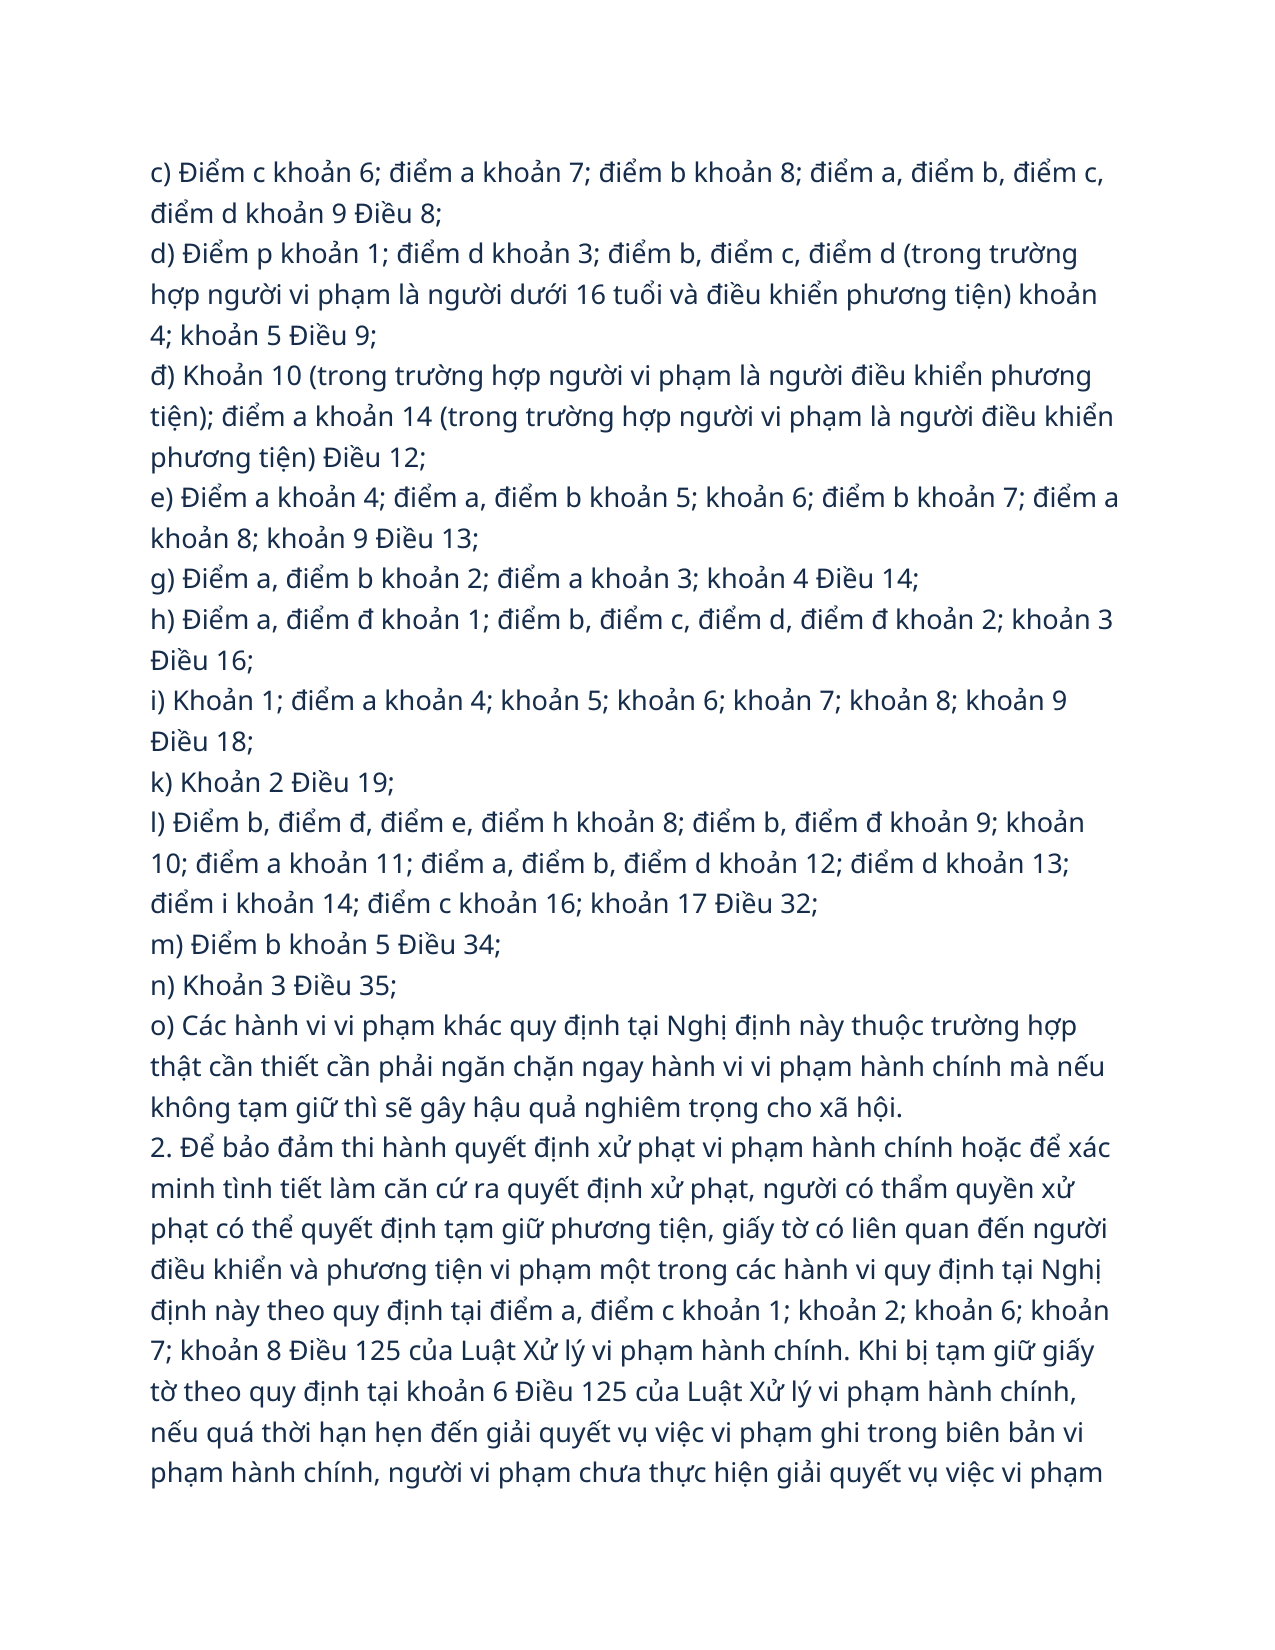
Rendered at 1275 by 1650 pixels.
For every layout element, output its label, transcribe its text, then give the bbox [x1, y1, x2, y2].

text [150, 1125, 1125, 1491]
text k) Khoản 2 Điều 19; [150, 759, 1125, 800]
text g) Điểm a, điểm b khoản 2; điểm a khoản 3; khoản 4 Điều 14; [150, 556, 1125, 597]
text n) Khoản 3 Điều 35; [150, 962, 1125, 1003]
text d) Điểm p khoản 1; điểm d khoản 3; điểm b, điểm c, điểm d (trong trường hợp người vi phạm là người dưới 16 tuổi và điều khiển phương tiện) khoản 4; khoản 5 Điều 9; [150, 231, 1125, 353]
text o) Các hành vi vi phạm khác quy định tại Nghị định này thuộc trường hợp thật cần thiết cần phải ngăn chặn ngay hành vi vi phạm hành chính mà nếu không tạm giữ thì sẽ gây hậu quả nghiêm trọng cho xã hội. [150, 1003, 1125, 1125]
text e) Điểm a khoản 4; điểm a, điểm b khoản 5; khoản 6; điểm b khoản 7; điểm a khoản 8; khoản 9 Điều 13; [150, 475, 1125, 556]
text đ) Khoản 10 (trong trường hợp người vi phạm là người điều khiển phương tiện); điểm a khoản 14 (trong trường hợp người vi phạm là người điều khiển phương tiện) Điều 12; [150, 353, 1125, 475]
text m) Điểm b khoản 5 Điều 34; [150, 922, 1125, 962]
text h) Điểm a, điểm đ khoản 1; điểm b, điểm c, điểm d, điểm đ khoản 2; khoản 3 Điều 16; [150, 597, 1125, 678]
text l) Điểm b, điểm đ, điểm e, điểm h khoản 8; điểm b, điểm đ khoản 9; khoản 10; điểm a khoản 11; điểm a, điểm b, điểm d khoản 12; điểm d khoản 13; điểm i khoản 14; điểm c khoản 16; khoản 17 Điều 32; [150, 800, 1125, 922]
text i) Khoản 1; điểm a khoản 4; khoản 5; khoản 6; khoản 7; khoản 8; khoản 9 Điều 18; [150, 678, 1125, 759]
text c) Điểm c khoản 6; điểm a khoản 7; điểm b khoản 8; điểm a, điểm b, điểm c, điểm d khoản 9 Điều 8; [150, 150, 1125, 231]
